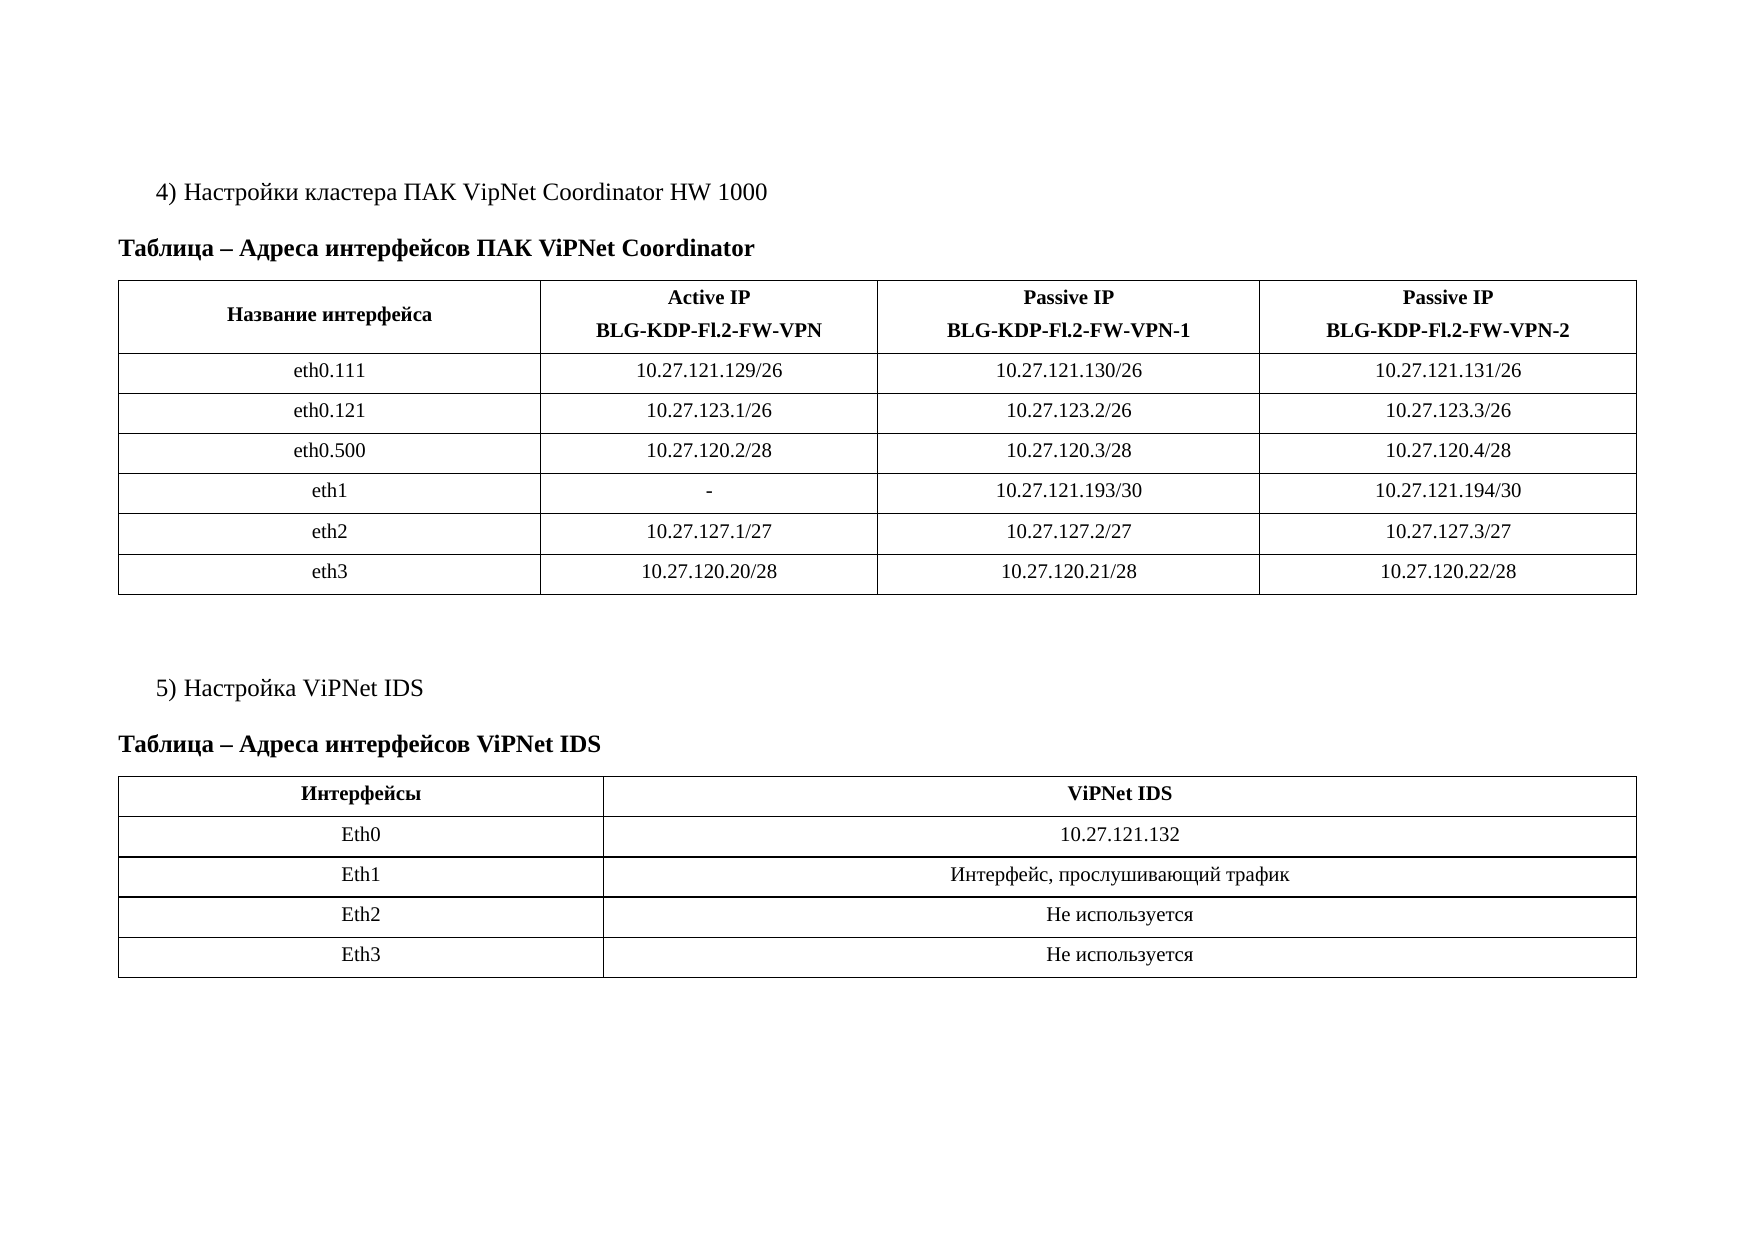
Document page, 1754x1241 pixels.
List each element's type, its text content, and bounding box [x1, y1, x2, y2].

table_cell 10.27.120.21/28 [878, 555, 1259, 593]
table_cell Eth0 [119, 817, 603, 856]
table_cell 10.27.121.129/26 [541, 354, 877, 393]
table_cell 10.27.127.1/27 [541, 514, 877, 553]
table_cell 10.27.120.3/28 [878, 434, 1259, 473]
table_cell 10.27.121.193/30 [878, 474, 1259, 513]
table_cell 10.27.127.2/27 [878, 514, 1259, 553]
table_cell eth0.500 [119, 434, 540, 473]
table_cell - [541, 474, 877, 513]
table_cell 10.27.120.22/28 [1260, 555, 1636, 593]
table_header Passive IP BLG-KDP-Fl.2-FW-VPN-1 [878, 281, 1259, 353]
table_cell eth0.121 [119, 394, 540, 433]
table_cell 10.27.121.132 [604, 817, 1636, 856]
table_header Passive IP BLG-KDP-Fl.2-FW-VPN-2 [1260, 281, 1636, 353]
table_cell 10.27.123.1/26 [541, 394, 877, 433]
table_cell eth0.111 [119, 354, 540, 393]
table_cell 10.27.120.20/28 [541, 555, 877, 593]
table_cell 10.27.123.3/26 [1260, 394, 1636, 433]
table_cell eth1 [119, 474, 540, 513]
table_cell Eth1 [119, 858, 603, 896]
text Таблица – Адреса интерфейсов ПАК ViPNet Coordinator [118, 233, 1636, 262]
text Таблица – Адреса интерфейсов ViPNet IDS [118, 729, 1636, 758]
table_cell 10.27.121.194/30 [1260, 474, 1636, 513]
list Настройки кластера ПАК VipNet Coordinator HW 1000 [156, 177, 1636, 206]
table_cell 10.27.120.2/28 [541, 434, 877, 473]
table_cell 10.27.123.2/26 [878, 394, 1259, 433]
table_cell 10.27.127.3/27 [1260, 514, 1636, 553]
table_header Название интерфейса [119, 281, 540, 353]
table_header ViPNet IDS [604, 777, 1636, 816]
table_cell Не используется [604, 898, 1636, 937]
table_header Active IP BLG-KDP-Fl.2-FW-VPN [541, 281, 877, 353]
table_cell Eth2 [119, 898, 603, 937]
table_cell Интерфейс, прослушивающий трафик [604, 858, 1636, 896]
table_cell 10.27.121.130/26 [878, 354, 1259, 393]
table_cell Eth3 [119, 938, 603, 977]
list Настройка ViPNet IDS [156, 673, 1636, 702]
table_cell eth2 [119, 514, 540, 553]
table_header Интерфейсы [119, 777, 603, 816]
table_cell Не используется [604, 938, 1636, 977]
table_cell 10.27.121.131/26 [1260, 354, 1636, 393]
table_cell 10.27.120.4/28 [1260, 434, 1636, 473]
table_cell eth3 [119, 555, 540, 593]
